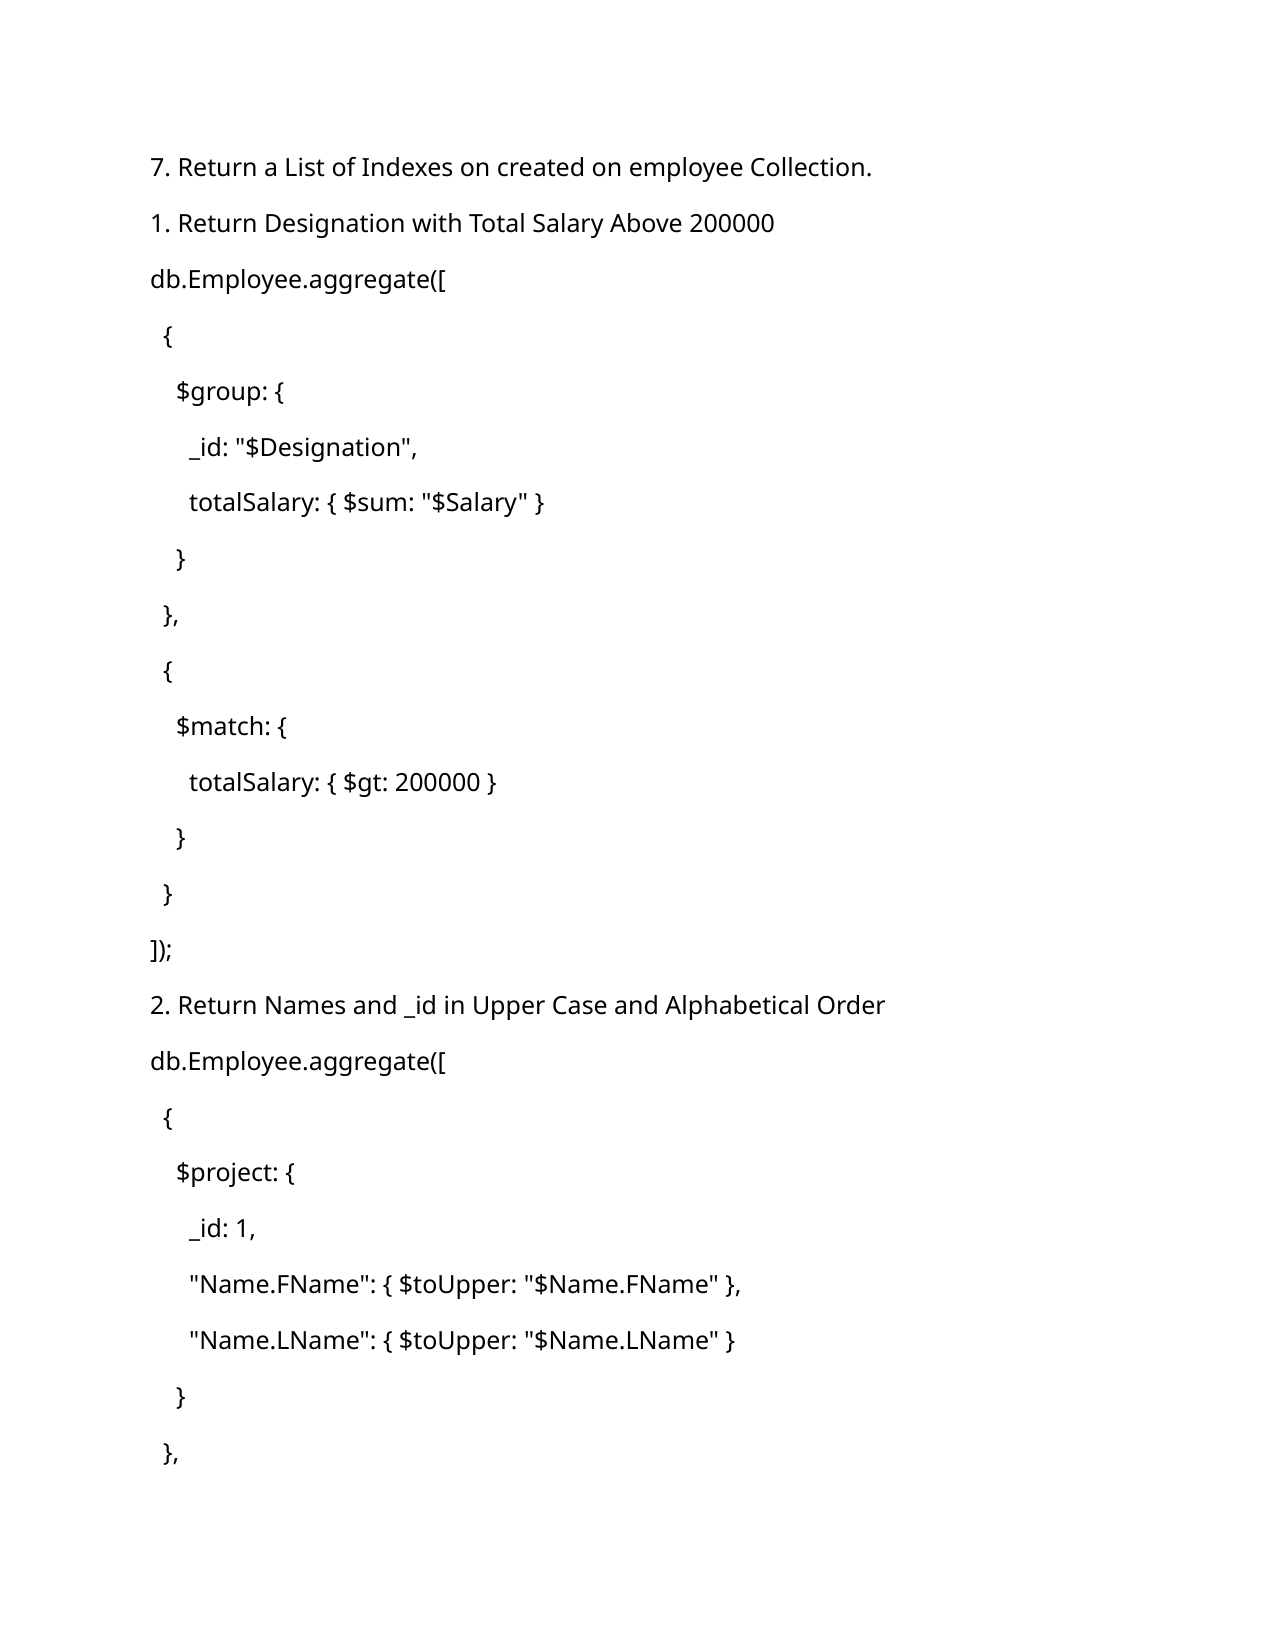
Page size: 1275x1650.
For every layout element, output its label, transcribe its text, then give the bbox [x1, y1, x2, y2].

text totalSalary: { $sum: "$Salary" } [150, 485, 1125, 519]
text { [150, 317, 1125, 352]
text 1. Return Designation with Total Salary Above 200000 [150, 206, 1125, 240]
text { [150, 1099, 1125, 1133]
text 2. Return Names and _id in Upper Case and Alphabetical Order [150, 987, 1125, 1022]
text "Name.LName": { $toUpper: "$Name.LName" } [150, 1322, 1125, 1357]
text $match: { [150, 708, 1125, 742]
text } [150, 876, 1125, 910]
text $group: { [150, 373, 1125, 407]
text totalSalary: { $gt: 200000 } [150, 764, 1125, 798]
text _id: 1, [150, 1211, 1125, 1245]
text db.Employee.aggregate([ [150, 262, 1125, 296]
text }, [150, 597, 1125, 631]
text }, [150, 1434, 1125, 1468]
text $project: { [150, 1155, 1125, 1189]
text _id: "$Designation", [150, 429, 1125, 463]
text ]); [150, 932, 1125, 966]
text 7. Return a List of Indexes on created on employee Collection. [150, 150, 1125, 184]
text { [150, 652, 1125, 687]
text db.Employee.aggregate([ [150, 1043, 1125, 1077]
text } [150, 1378, 1125, 1412]
text } [150, 820, 1125, 854]
text } [150, 541, 1125, 575]
text "Name.FName": { $toUpper: "$Name.FName" }, [150, 1267, 1125, 1301]
